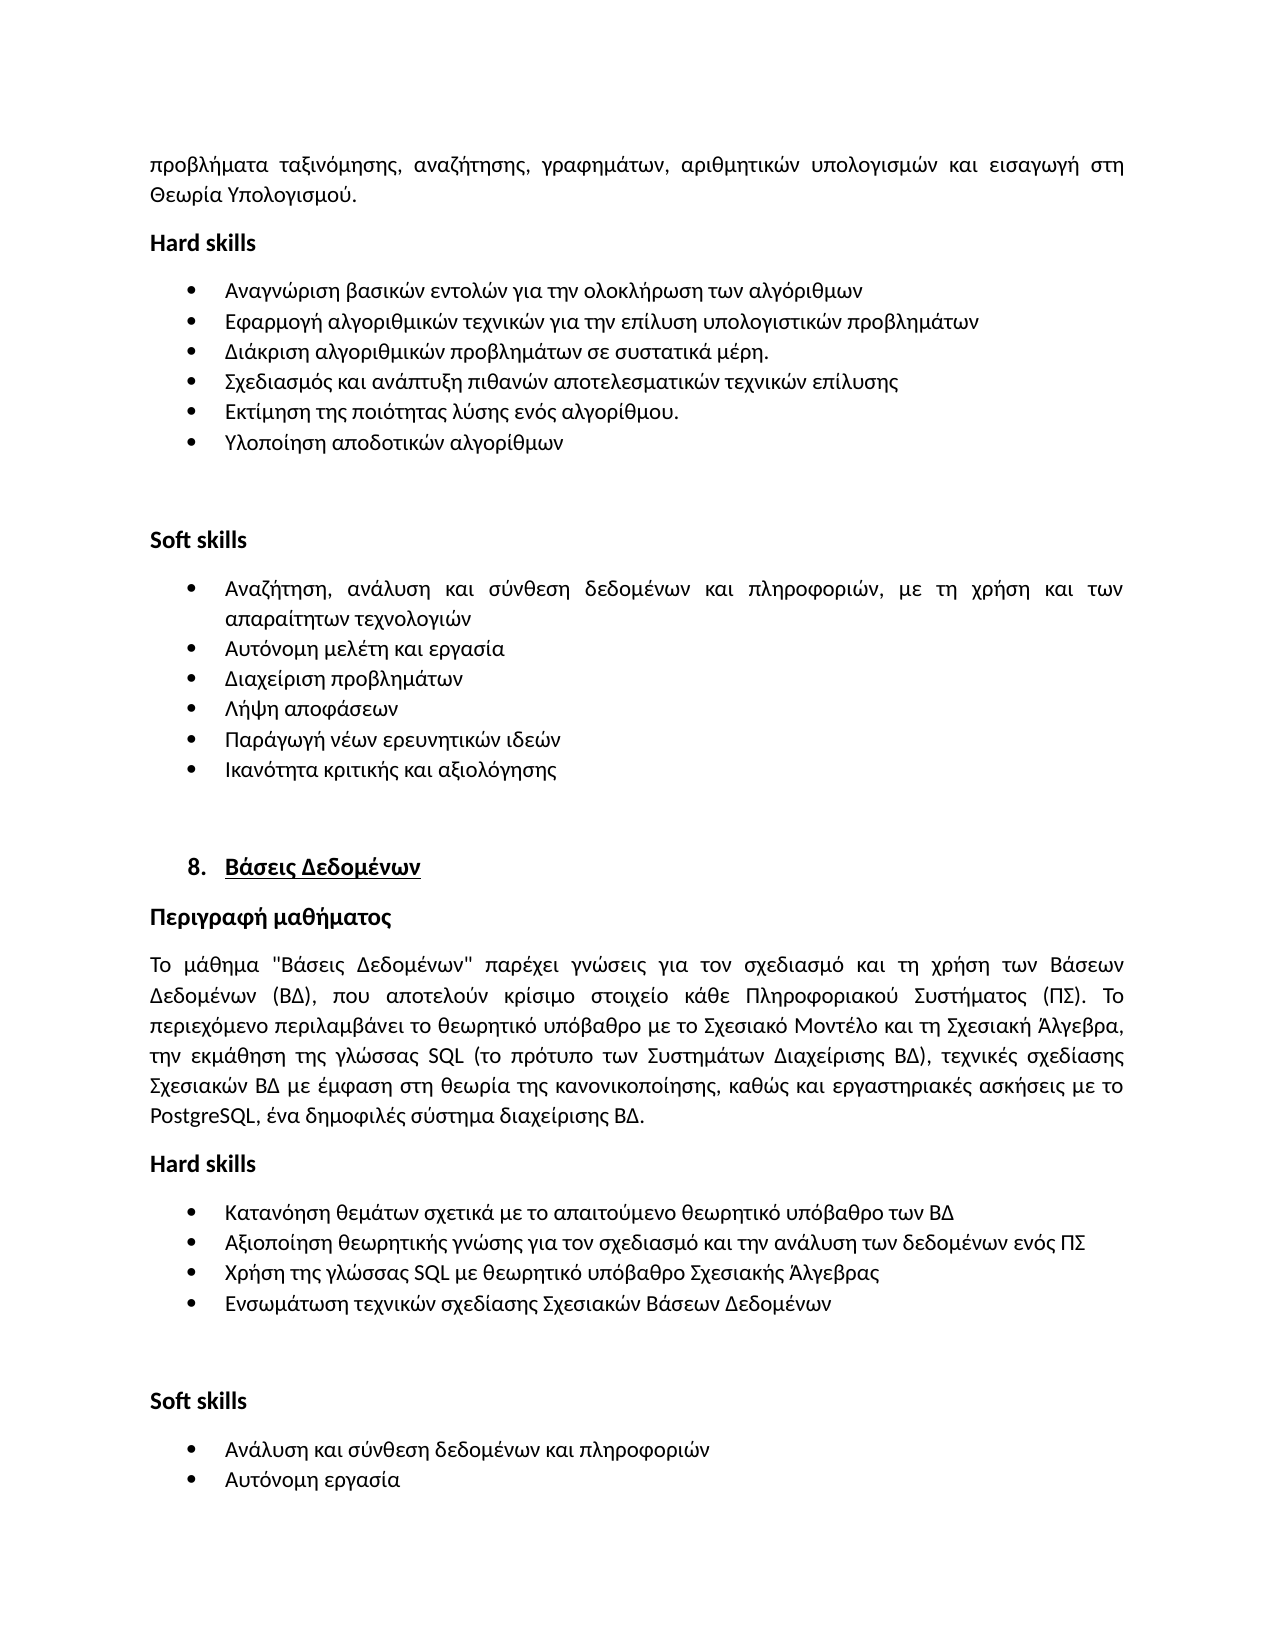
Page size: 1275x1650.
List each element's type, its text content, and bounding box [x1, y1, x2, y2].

text Περιγραφή μαθήματος [150, 901, 1125, 932]
text Soft skills [150, 1385, 1125, 1416]
list Αυτόνομη εργασία [187, 1465, 1125, 1493]
list Αξιοποίηση θεωρητικής γνώσης για τον σχεδιασμό και την ανάλυση των δεδομένων ενός ΠΣ [187, 1228, 1125, 1256]
list Σχεδιασμός και ανάπτυξη πιθανών αποτελεσματικών τεχνικών επίλυσης [187, 367, 1125, 395]
text Hard skills [150, 1148, 1125, 1179]
list Υλοποίηση αποδοτικών αλγορίθμων [187, 428, 1125, 456]
list Λήψη αποφάσεων [187, 694, 1125, 723]
list Εκτίμηση της ποιότητας λύσης ενός αλγορίθμου. [187, 397, 1125, 426]
list Αυτόνομη μελέτη και εργασία [187, 634, 1125, 662]
list Διαχείριση προβλημάτων [187, 664, 1125, 692]
list Αναζήτηση, ανάλυση και σύνθεση δεδομένων και πληροφοριών, με τη χρήση και των απαραίτητων τεχνολογιών [187, 574, 1125, 632]
list Διάκριση αλγοριθμικών προβλημάτων σε συστατικά μέρη. [187, 337, 1125, 365]
list Ανάλυση και σύνθεση δεδομένων και πληροφοριών [187, 1435, 1125, 1463]
list Παράγωγή νέων ερευνητικών ιδεών [187, 725, 1125, 753]
text Soft skills [150, 524, 1125, 555]
list Χρήση της γλώσσας SQL με θεωρητικό υπόβαθρο Σχεσιακής Άλγεβρας [187, 1258, 1125, 1287]
list Βάσεις Δεδομένων [187, 851, 1125, 882]
list Κατανόηση θεμάτων σχετικά με το απαιτούμενο θεωρητικό υπόβαθρο των ΒΔ [187, 1198, 1125, 1226]
list Εφαρμογή αλγοριθμικών τεχνικών για την επίλυση υπολογιστικών προβλημάτων [187, 307, 1125, 335]
list Αναγνώριση βασικών εντολών για την ολοκλήρωση των αλγόριθμων [187, 277, 1125, 305]
text Hard skills [150, 227, 1125, 258]
text Το μάθημα "Βάσεις Δεδομένων" παρέχει γνώσεις για τον σχεδιασμό και τη χρήση των Βάσεων Δεδομένων (ΒΔ), που αποτελούν κρίσιμο στοιχείο κάθε Πληροφοριακού Συστήματος (ΠΣ). Το περιεχόμενο περιλαμβάνει το θεωρητικό υπόβαθρο με το Σχεσιακό Μοντέλο και τη Σχεσιακή Άλγεβρα, την εκμάθηση της γλώσσας SQL (το πρότυπο των Συστημάτων Διαχείρισης ΒΔ), τεχνικές σχεδίασης Σχεσιακών ΒΔ με έμφαση στη θεωρία της κανονικοποίησης, καθώς και εργαστηριακές ασκήσεις με το PostgreSQL, ένα δημοφιλές σύστημα διαχείρισης ΒΔ. [150, 951, 1125, 1130]
list Ενσωμάτωση τεχνικών σχεδίασης Σχεσιακών Βάσεων Δεδομένων [187, 1289, 1125, 1317]
list Ικανότητα κριτικής και αξιολόγησης [187, 755, 1125, 783]
